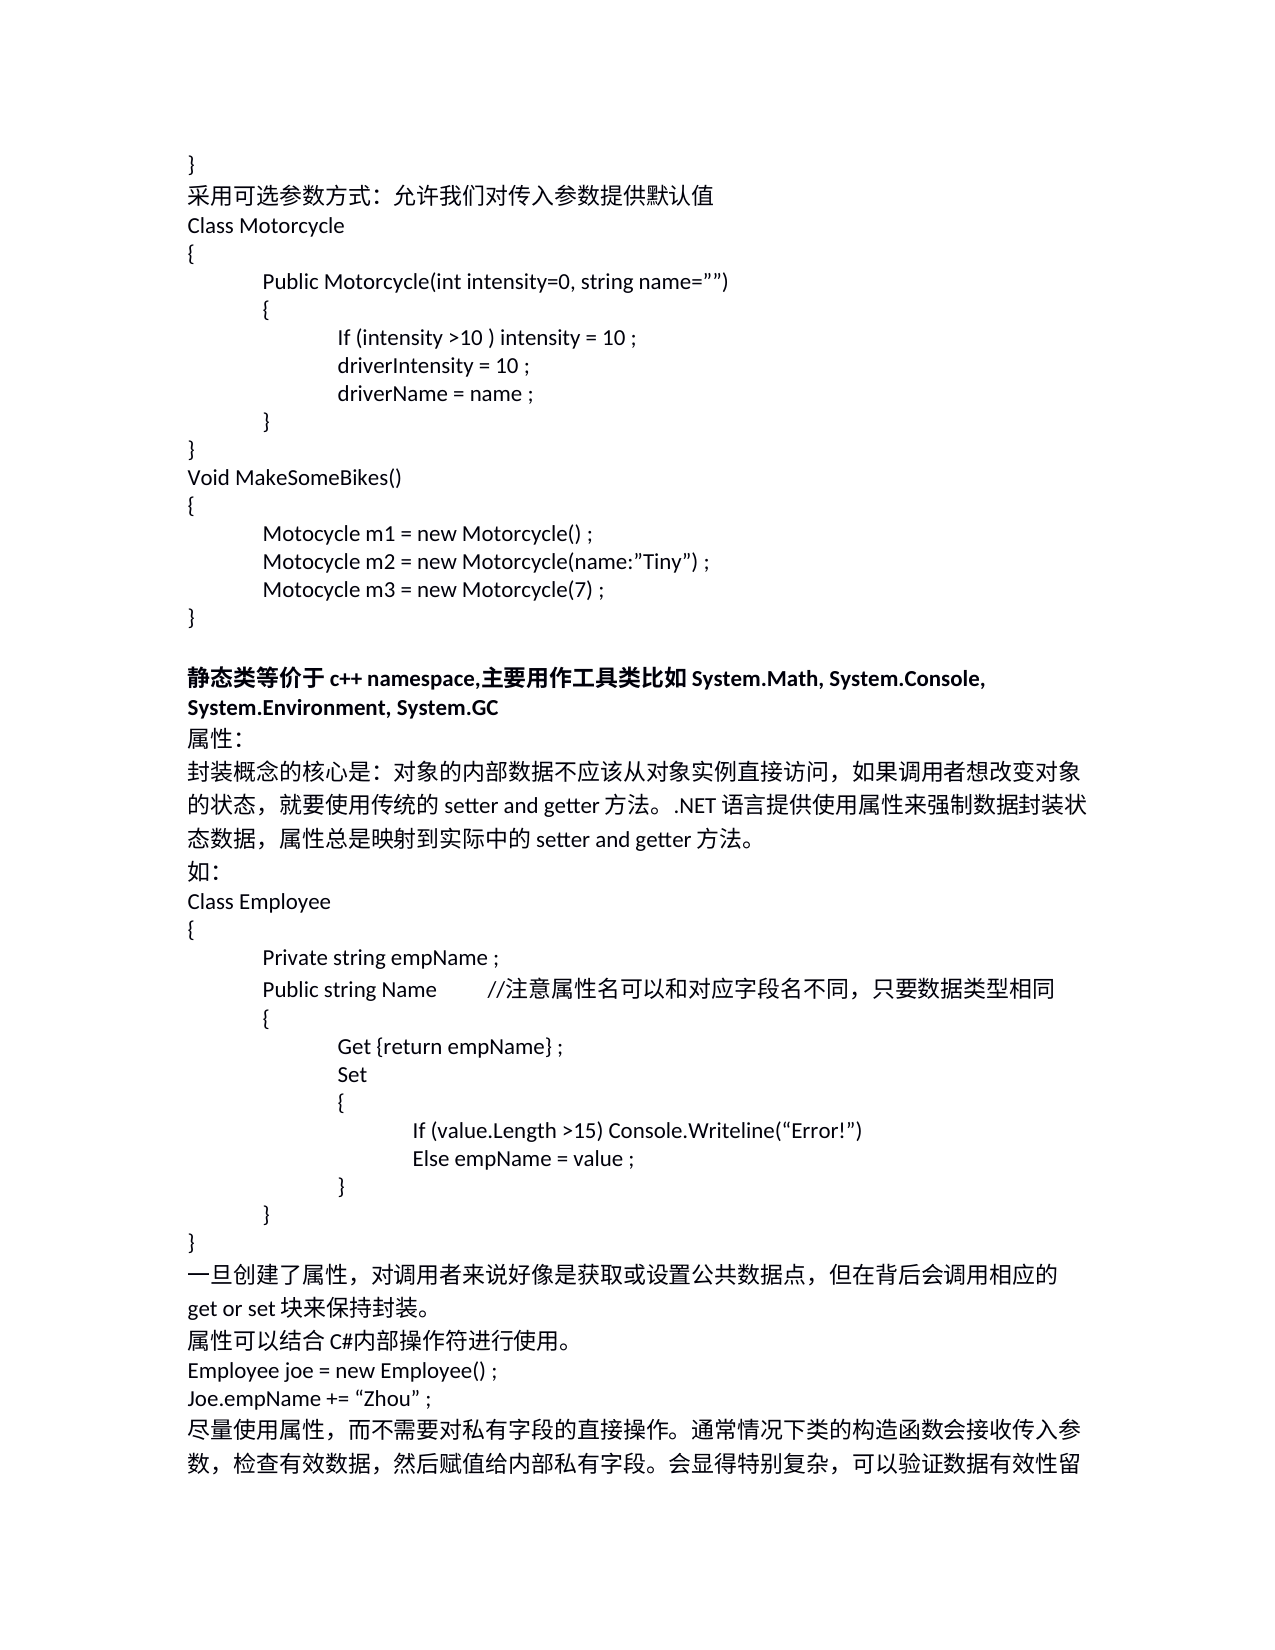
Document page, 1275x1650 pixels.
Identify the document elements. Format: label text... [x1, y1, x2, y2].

text 属性可以结合C#内部操作符进行使用。 [187, 1323, 1087, 1356]
text Class Employee [187, 887, 1087, 915]
text { [187, 295, 1087, 323]
text Set [187, 1060, 1087, 1088]
text { [187, 915, 1087, 943]
text Public Motorcycle(int intensity=0, string name=””) [187, 267, 1087, 295]
text } [187, 1172, 1087, 1200]
text } [187, 407, 1087, 435]
text } [187, 435, 1087, 463]
text Motocycle m2 = new Motorcycle(name:”Tiny”) ; [187, 547, 1087, 576]
text } [187, 1228, 1087, 1256]
text { [187, 491, 1087, 519]
text { [187, 1088, 1087, 1116]
text If (intensity >10 ) intensity = 10 ; [187, 323, 1087, 351]
text Else empName = value ; [187, 1144, 1087, 1172]
text { [187, 1004, 1087, 1032]
text Employee joe = new Employee() ; [187, 1356, 1087, 1384]
text } [187, 150, 1087, 178]
text If (value.Length >15) Console.Writeline(“Error!”) [187, 1116, 1087, 1144]
text Get {return empName} ; [187, 1032, 1087, 1060]
text 封装概念的核心是：对象的内部数据不应该从对象实例直接访问，如果调用者想改变对象的状态，就要使用传统的setter and getter方法。.NET语言提供使用属性来强制数据封装状态数据，属性总是映射到实际中的setter and getter方法。 [187, 754, 1087, 854]
text driverName = name ; [187, 379, 1087, 407]
text 属性： [187, 721, 1087, 754]
text Motocycle m3 = new Motorcycle(7) ; [187, 576, 1087, 603]
text driverIntensity = 10 ; [187, 351, 1087, 379]
text } [187, 1200, 1087, 1228]
text Joe.empName += “Zhou” ; [187, 1384, 1087, 1412]
text Private string empName ; [187, 943, 1087, 971]
text Public string Name //注意属性名可以和对应字段名不同，只要数据类型相同 [187, 971, 1087, 1004]
text Motocycle m1 = new Motorcycle() ; [187, 519, 1087, 547]
text 采用可选参数方式：允许我们对传入参数提供默认值 [187, 178, 1087, 211]
text 如： [187, 854, 1087, 887]
text Class Motorcycle [187, 211, 1087, 239]
text Void MakeSomeBikes() [187, 463, 1087, 491]
text { [187, 239, 1087, 267]
text 静态类等价于c++ namespace,主要用作工具类比如System.Math, System.Console, System.Environment, System.GC [187, 659, 1087, 721]
text } [187, 603, 1087, 632]
text 一旦创建了属性，对调用者来说好像是获取或设置公共数据点，但在背后会调用相应的get or set块来保持封装。 [187, 1256, 1087, 1323]
